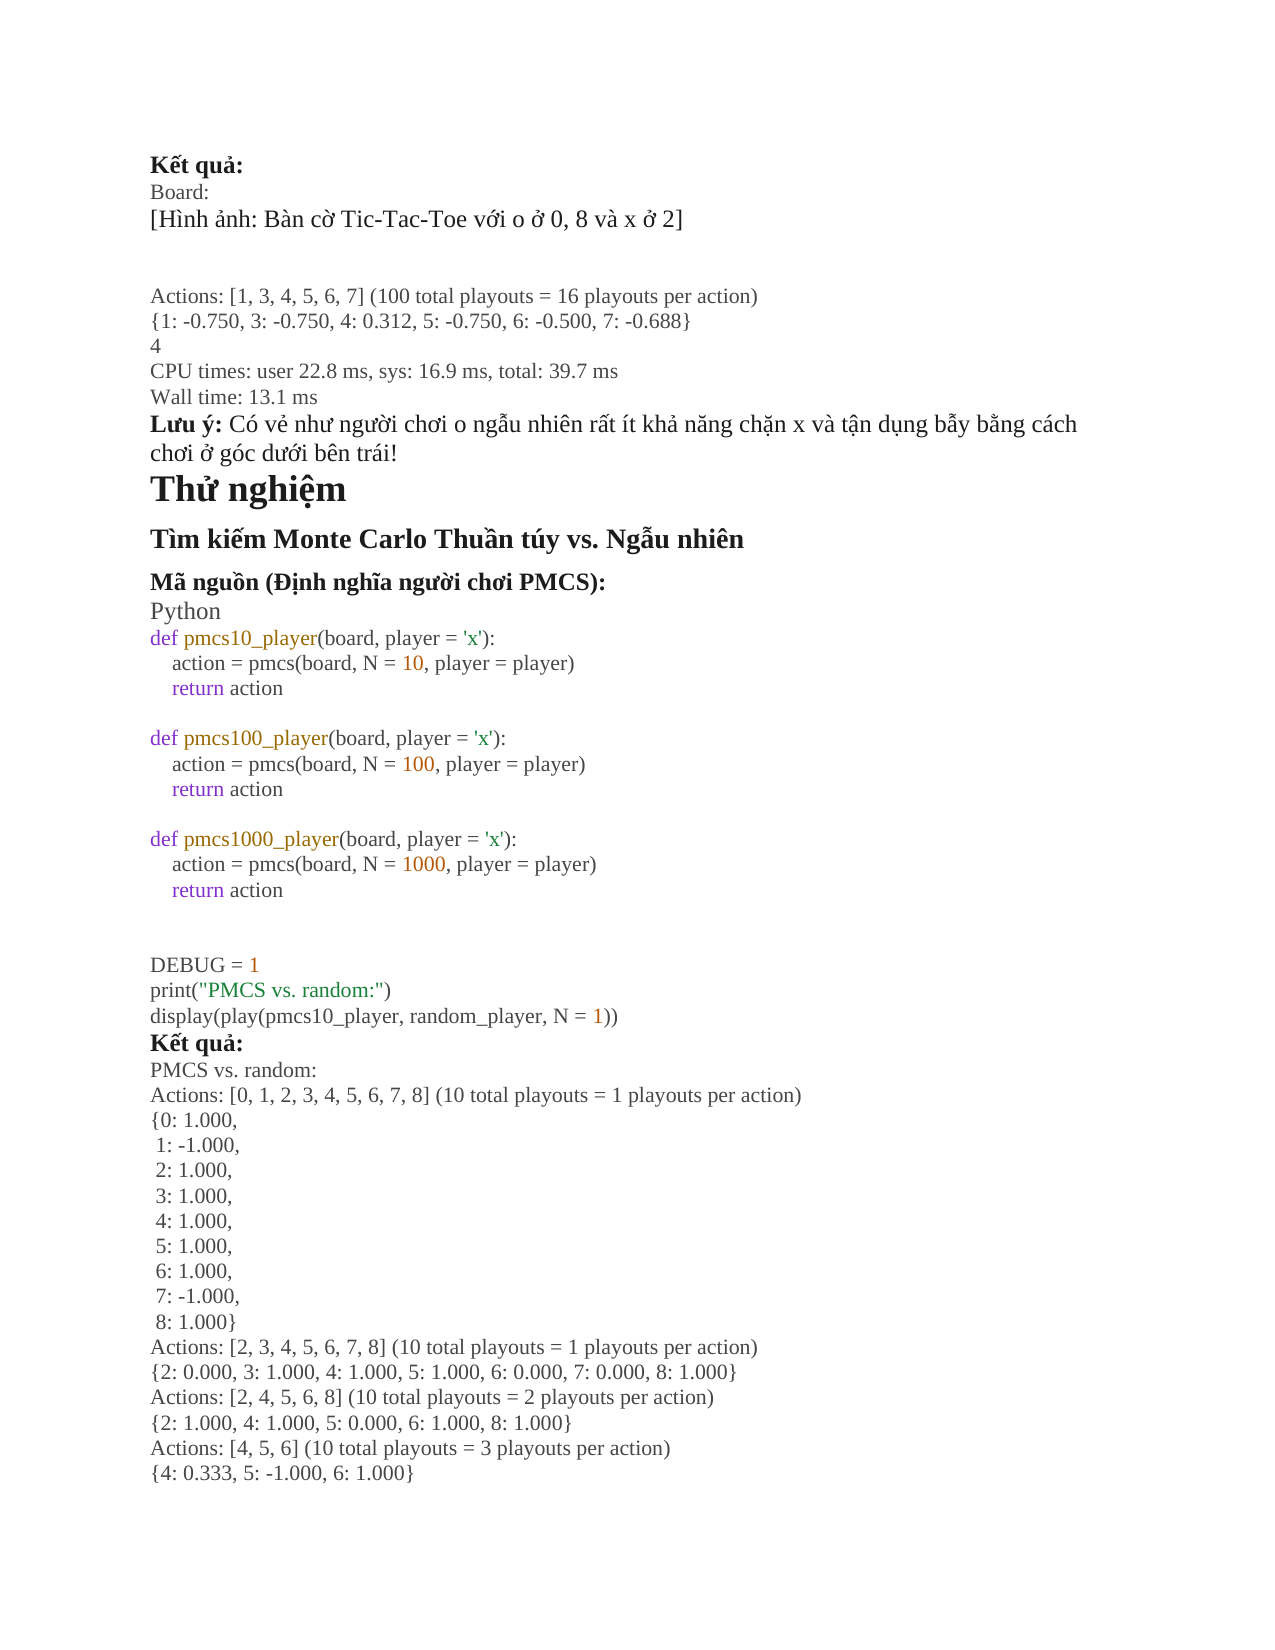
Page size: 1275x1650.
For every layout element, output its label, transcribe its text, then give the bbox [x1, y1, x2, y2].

text Lưu ý: Có vẻ như người chơi o ngẫu nhiên rất ít khả năng chặn x và tận dụng bẫy bằng cách chơi ở góc dưới bên trái! [150, 409, 1125, 466]
text Actions: [1, 3, 4, 5, 6, 7] (100 total playouts = 16 playouts per action) [150, 283, 1125, 308]
text PMCS vs. random: [150, 1057, 1125, 1082]
text 7: -1.000, [150, 1283, 1125, 1309]
text action = pmcs(board, N = 10, player = player) [150, 650, 1125, 675]
text Board: [150, 179, 1125, 204]
text Actions: [2, 4, 5, 6, 8] (10 total playouts = 2 playouts per action) [150, 1384, 1125, 1409]
text print("PMCS vs. random:") [150, 977, 1125, 1003]
text Actions: [4, 5, 6] (10 total playouts = 3 playouts per action) [150, 1435, 1125, 1460]
text {2: 1.000, 4: 1.000, 5: 0.000, 6: 1.000, 8: 1.000} [150, 1409, 1125, 1435]
text def pmcs100_player(board, player = 'x'): [150, 725, 1125, 751]
text Kết quả: [150, 1028, 1125, 1057]
text return action [150, 776, 1125, 801]
text CPU times: user 22.8 ms, sys: 16.9 ms, total: 39.7 ms [150, 358, 1125, 384]
text Tìm kiếm Monte Carlo Thuần túy vs. Ngẫu nhiên [150, 522, 1125, 554]
text Actions: [2, 3, 4, 5, 6, 7, 8] (10 total playouts = 1 playouts per action) [150, 1334, 1125, 1359]
text Thử nghiệm [150, 466, 1125, 509]
text {1: -0.750, 3: -0.750, 4: 0.312, 5: -0.750, 6: -0.500, 7: -0.688} [150, 308, 1125, 333]
text Wall time: 13.1 ms [150, 384, 1125, 409]
text 4: 1.000, [150, 1208, 1125, 1233]
text {0: 1.000, [150, 1107, 1125, 1132]
text {2: 0.000, 3: 1.000, 4: 1.000, 5: 1.000, 6: 0.000, 7: 0.000, 8: 1.000} [150, 1359, 1125, 1384]
text Actions: [0, 1, 2, 3, 4, 5, 6, 7, 8] (10 total playouts = 1 playouts per action) [150, 1082, 1125, 1107]
text action = pmcs(board, N = 1000, player = player) [150, 851, 1125, 877]
text 6: 1.000, [150, 1258, 1125, 1283]
text 2: 1.000, [150, 1157, 1125, 1183]
text def pmcs10_player(board, player = 'x'): [150, 624, 1125, 650]
text 1: -1.000, [150, 1132, 1125, 1157]
text def pmcs1000_player(board, player = 'x'): [150, 826, 1125, 851]
text Python [150, 596, 1125, 624]
text {4: 0.333, 5: -1.000, 6: 1.000} [150, 1460, 1125, 1485]
text Kết quả: [150, 150, 1125, 179]
text display(play(pmcs10_player, random_player, N = 1)) [150, 1003, 1125, 1028]
text action = pmcs(board, N = 100, player = player) [150, 751, 1125, 776]
text 4 [150, 333, 1125, 358]
text return action [150, 675, 1125, 700]
text Mã nguồn (Định nghĩa người chơi PMCS): [150, 567, 1125, 596]
text return action [150, 877, 1125, 902]
text [Hình ảnh: Bàn cờ Tic-Tac-Toe với o ở 0, 8 và x ở 2] [150, 204, 1125, 233]
text 5: 1.000, [150, 1233, 1125, 1258]
text 3: 1.000, [150, 1183, 1125, 1208]
text 8: 1.000} [150, 1309, 1125, 1334]
text DEBUG = 1 [150, 952, 1125, 977]
